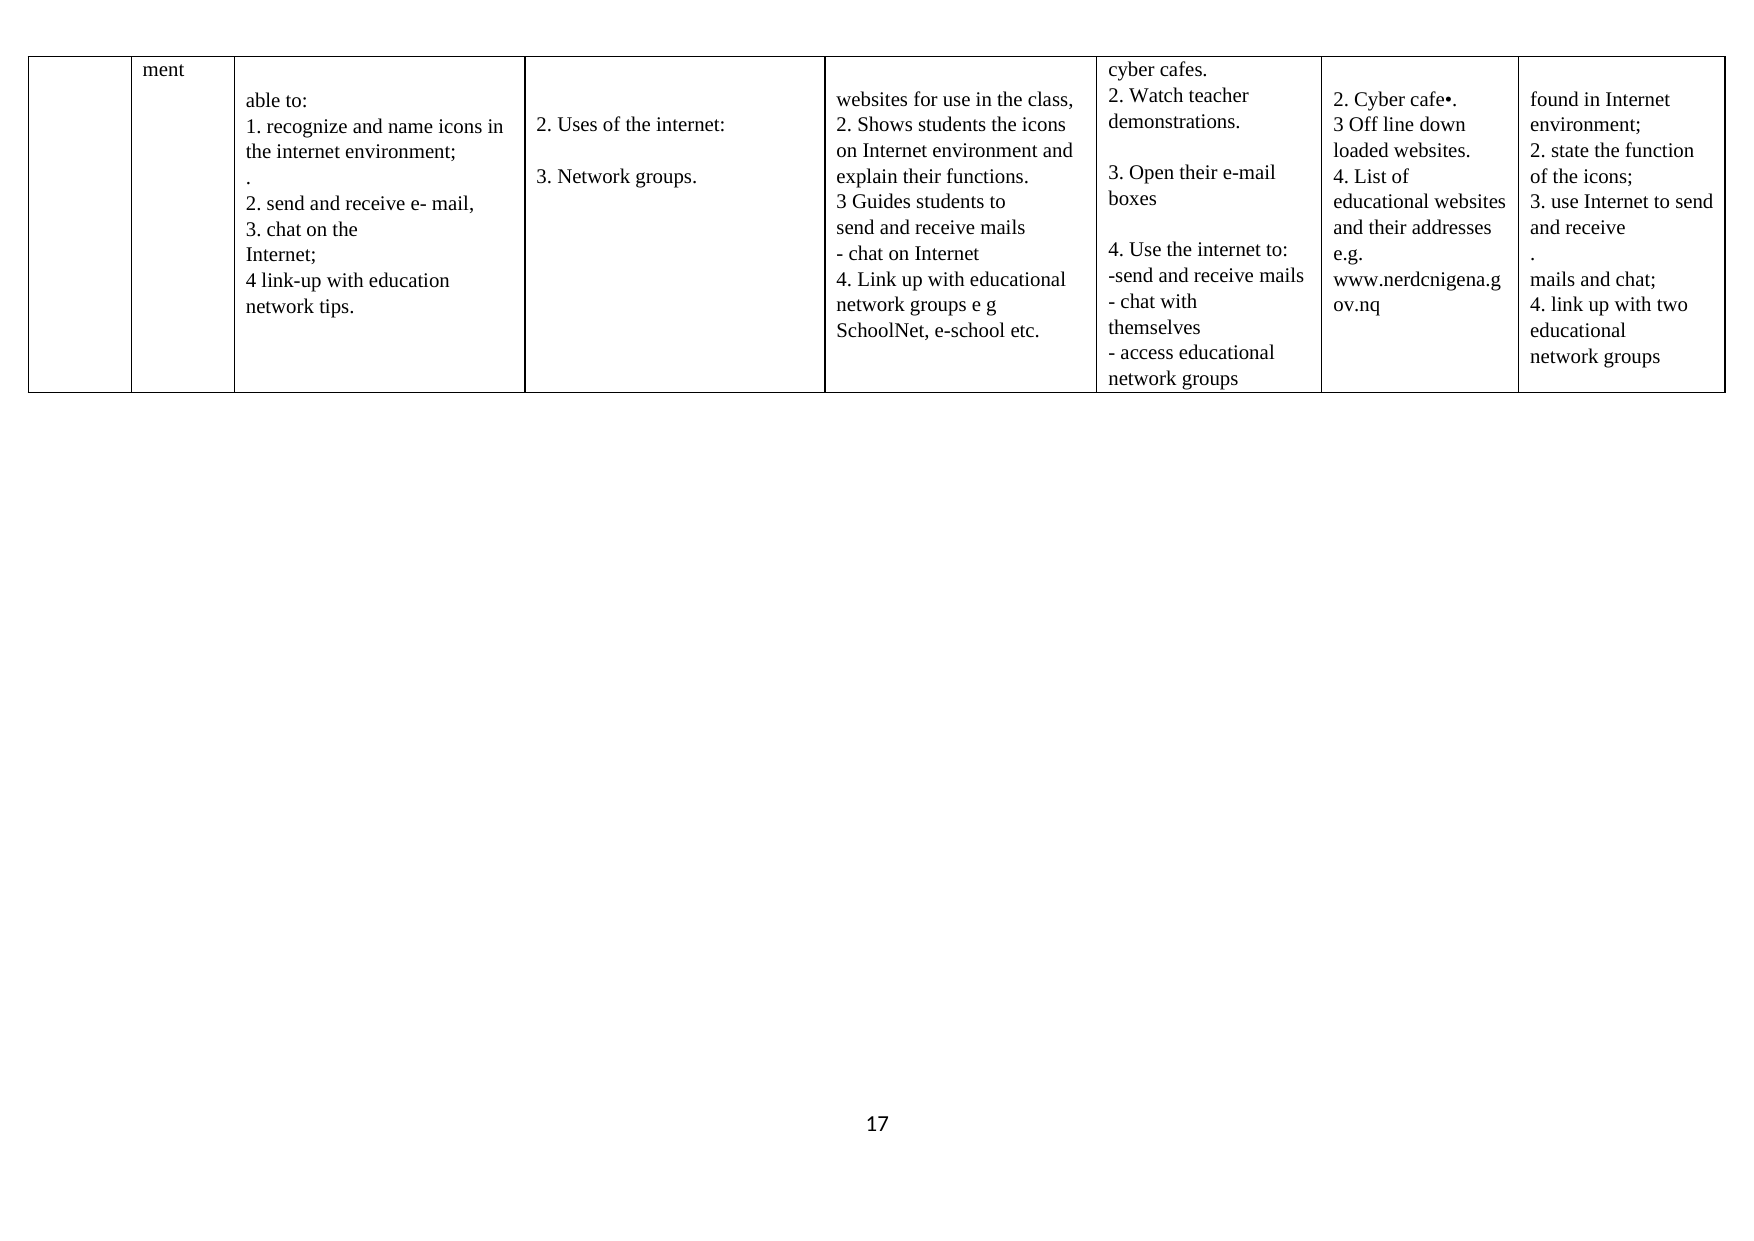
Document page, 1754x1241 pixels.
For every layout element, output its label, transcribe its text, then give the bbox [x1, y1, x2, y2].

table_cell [1519, 57, 1724, 392]
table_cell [826, 57, 1096, 392]
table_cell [526, 57, 824, 392]
table_cell 9 [29, 57, 131, 392]
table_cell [132, 57, 234, 392]
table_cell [1322, 57, 1518, 392]
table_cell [1097, 57, 1321, 392]
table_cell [235, 57, 524, 392]
